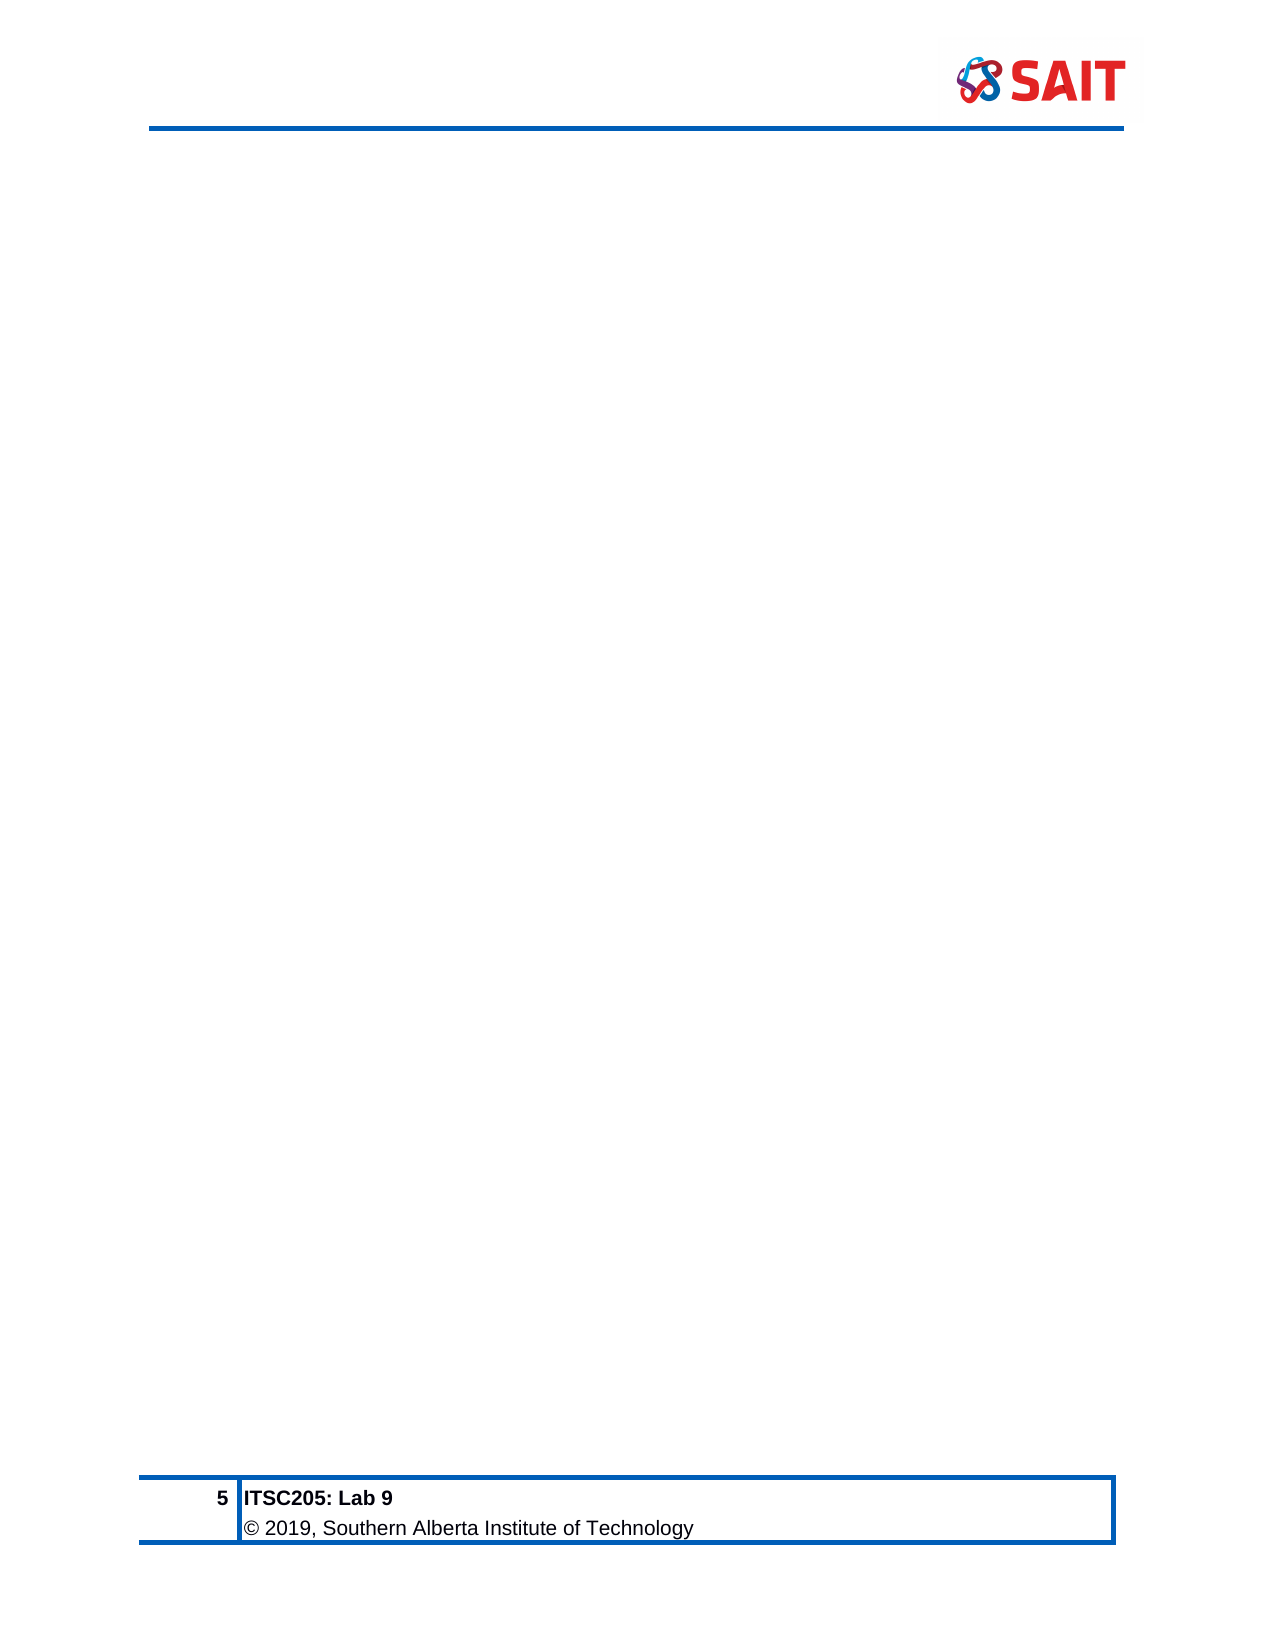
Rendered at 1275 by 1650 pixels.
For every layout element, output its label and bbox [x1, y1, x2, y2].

picture [937, 37, 1145, 123]
